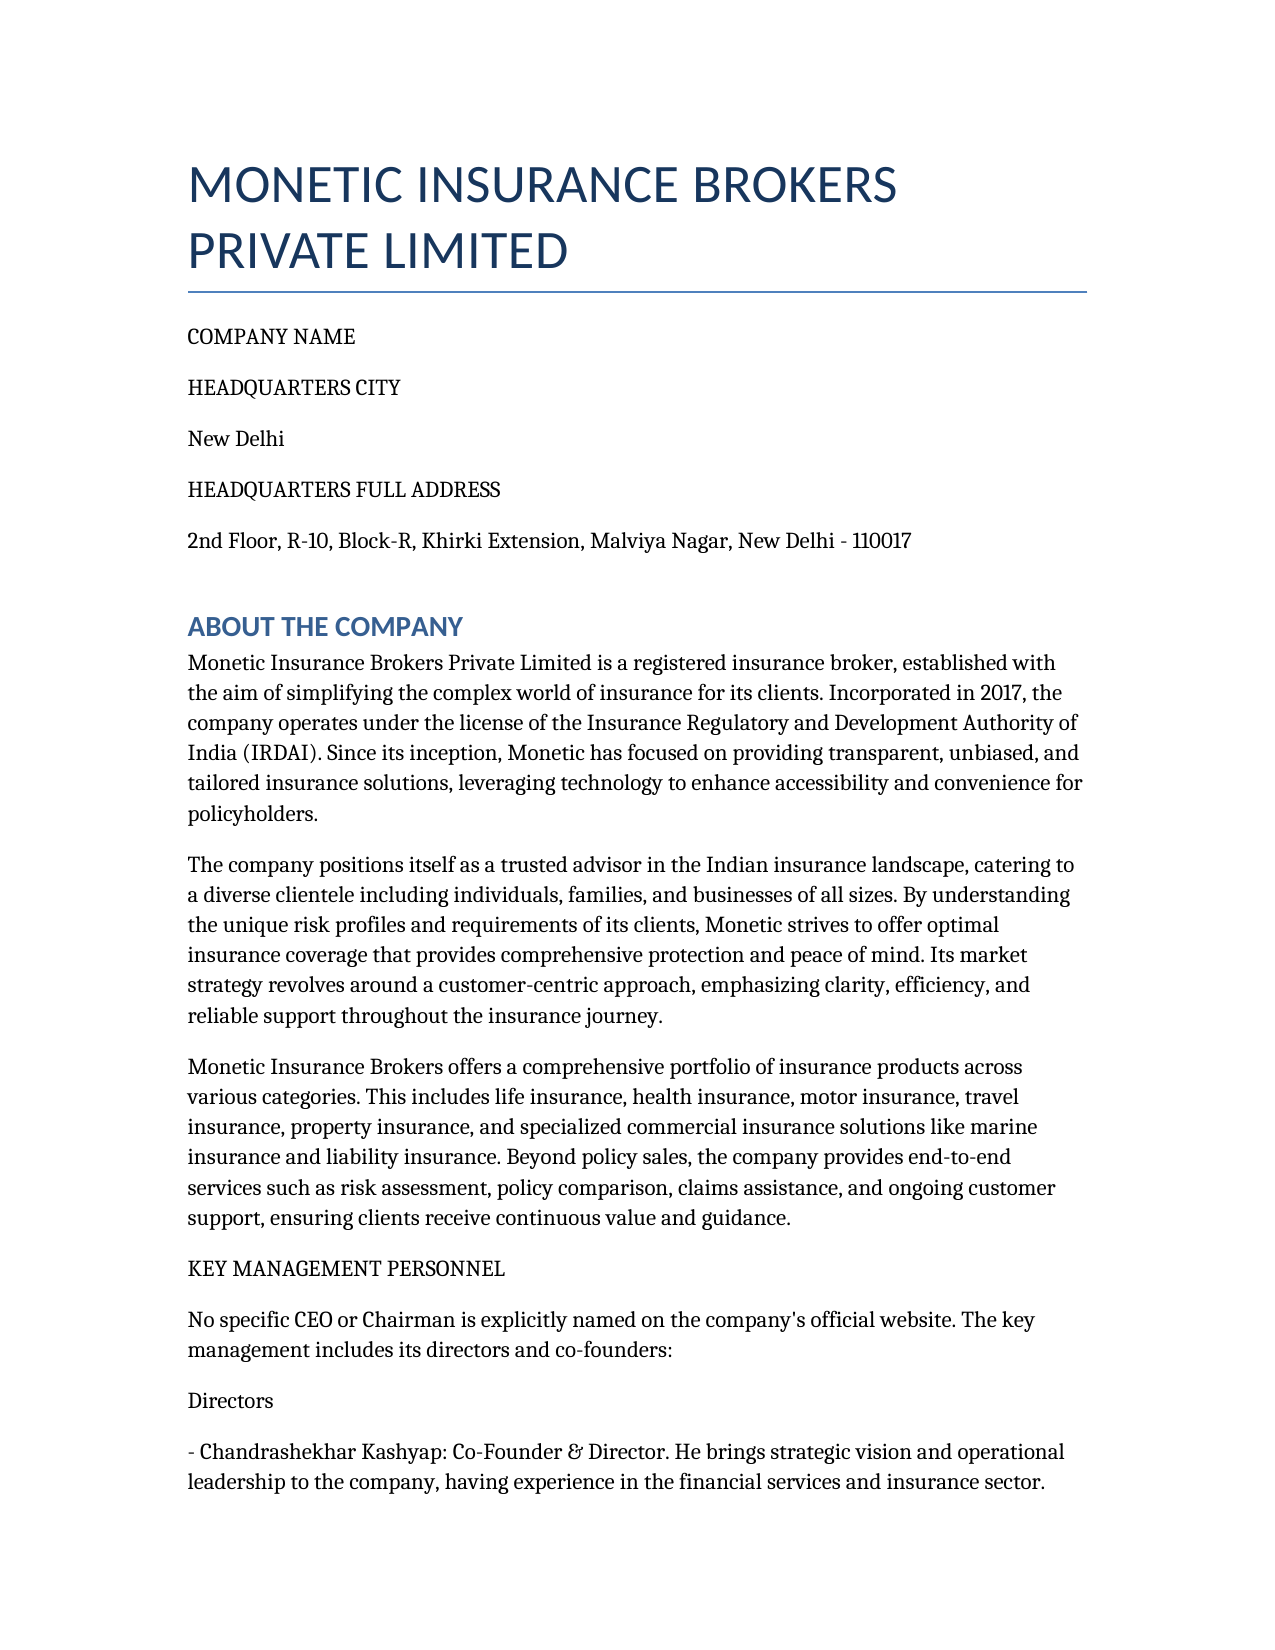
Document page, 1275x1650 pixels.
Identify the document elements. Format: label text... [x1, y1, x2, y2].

text Monetic Insurance Brokers offers a comprehensive portfolio of insurance products across various categories. This includes life insurance, health insurance, motor insurance, travel insurance, property insurance, and specialized commercial insurance solutions like marine insurance and liability insurance. Beyond policy sales, the company provides end-to-end services such as risk assessment, policy comparison, claims assistance, and ongoing customer support, ensuring clients receive continuous value and guidance. [187, 1053, 1087, 1231]
text HEADQUARTERS FULL ADDRESS [187, 477, 1087, 503]
text Directors [187, 1388, 1087, 1414]
text COMPANY NAME [187, 324, 1087, 350]
text Monetic Insurance Brokers Private Limited is a registered insurance broker, established with the aim of simplifying the complex world of insurance for its clients. Incorporated in 2017, the company operates under the license of the Insurance Regulatory and Development Authority of India (IRDAI). Since its inception, Monetic has focused on providing transparent, unbiased, and tailored insurance solutions, leveraging technology to enhance accessibility and convenience for policyholders. [187, 649, 1087, 827]
text HEADQUARTERS CITY [187, 375, 1087, 401]
subtitle ABOUT THE COMPANY [187, 608, 1087, 644]
text No specific CEO or Chairman is explicitly named on the company's official website. The key management includes its directors and co-founders: [187, 1307, 1087, 1363]
text New Delhi [187, 426, 1087, 452]
text - Chandrashekhar Kashyap: Co-Founder & Director. He brings strategic vision and operational leadership to the company, having experience in the financial services and insurance sector. [187, 1439, 1087, 1495]
title MONETIC INSURANCE BROKERS PRIVATE LIMITED [187, 150, 1087, 293]
text 2nd Floor, R-10, Block-R, Khirki Extension, Malviya Nagar, New Delhi - 110017 [187, 528, 1087, 554]
text KEY MANAGEMENT PERSONNEL [187, 1256, 1087, 1282]
text The company positions itself as a trusted advisor in the Indian insurance landscape, catering to a diverse clientele including individuals, families, and businesses of all sizes. By understanding the unique risk profiles and requirements of its clients, Monetic strives to offer optimal insurance coverage that provides comprehensive protection and peace of mind. Its market strategy revolves around a customer-centric approach, emphasizing clarity, efficiency, and reliable support throughout the insurance journey. [187, 851, 1087, 1029]
